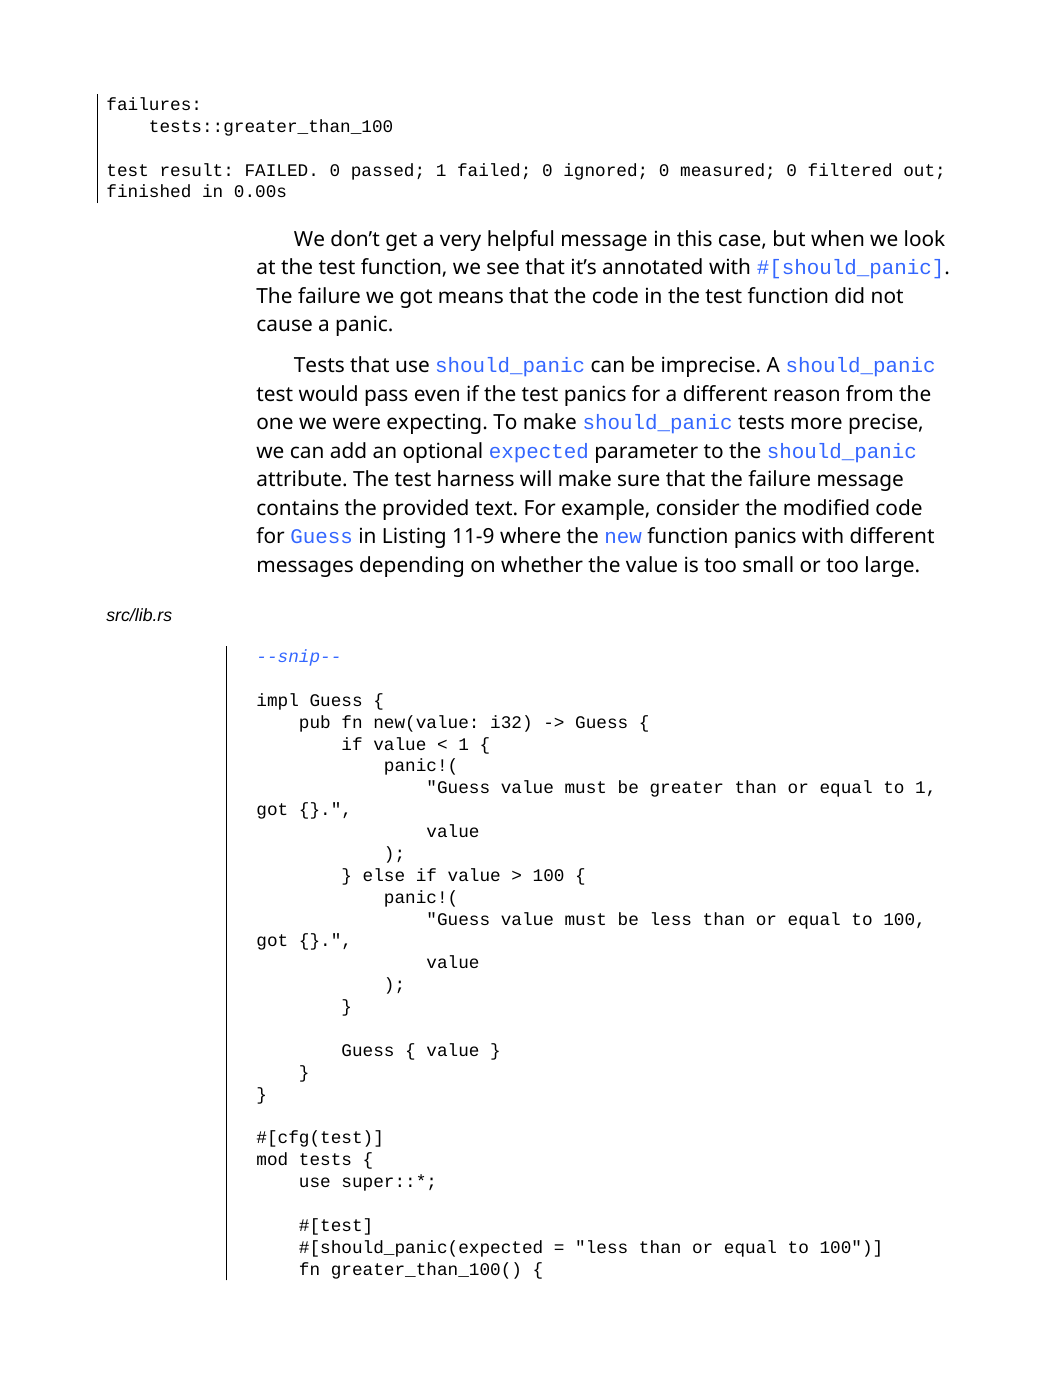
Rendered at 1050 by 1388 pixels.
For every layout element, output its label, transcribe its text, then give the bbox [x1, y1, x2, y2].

text pub fn new(value: i32) -> Guess { [227, 712, 950, 733]
text --snip-- [227, 646, 950, 668]
text ); [227, 843, 950, 865]
text value [227, 821, 950, 843]
text fn greater_than_100() { [227, 1258, 950, 1280]
text failures: [106, 94, 950, 116]
text #[test] [227, 1215, 950, 1237]
text use super::*; [227, 1171, 950, 1193]
text ); [227, 974, 950, 996]
text if value < 1 { [227, 733, 950, 755]
text test result: FAILED. 0 passed; 1 failed; 0 ignored; 0 measured; 0 filtered out; finished in 0.00s [106, 159, 950, 203]
text Guess { value } [227, 1040, 950, 1062]
text tests::greater_than_100 [106, 116, 950, 137]
text value [227, 952, 950, 974]
text #[should_panic(expected = "less than or equal to 100")] [227, 1237, 950, 1258]
text mod tests { [227, 1149, 950, 1171]
text src/lib.rs [106, 603, 950, 625]
text Tests that use should_panic can be imprecise. A should_panic test would pass even if the test panics for a different reason from the one we were expecting. To make should_panic tests more precise, we can add an optional expected parameter to the should_panic attribute. The test harness will make sure that the failure message contains the provided text. For example, consider the modified code for Guess in Listing 11-9 where the new function panics with different messages depending on whether the value is too small or too large. [256, 350, 950, 578]
text } else if value > 100 { [227, 865, 950, 887]
text impl Guess { [227, 690, 950, 712]
text } [227, 996, 950, 1018]
text "Guess value must be greater than or equal to 1, got {}.", [227, 777, 950, 821]
text } [227, 1083, 950, 1105]
text panic!( [227, 887, 950, 908]
text #[cfg(test)] [227, 1127, 950, 1149]
text "Guess value must be less than or equal to 100, got {}.", [227, 908, 950, 952]
text We don’t get a very helpful message in this case, but when we look at the test function, we see that it’s annotated with #[should_panic]. The failure we got means that the code in the test function did not cause a panic. [256, 224, 950, 338]
text } [227, 1062, 950, 1083]
text panic!( [227, 755, 950, 777]
